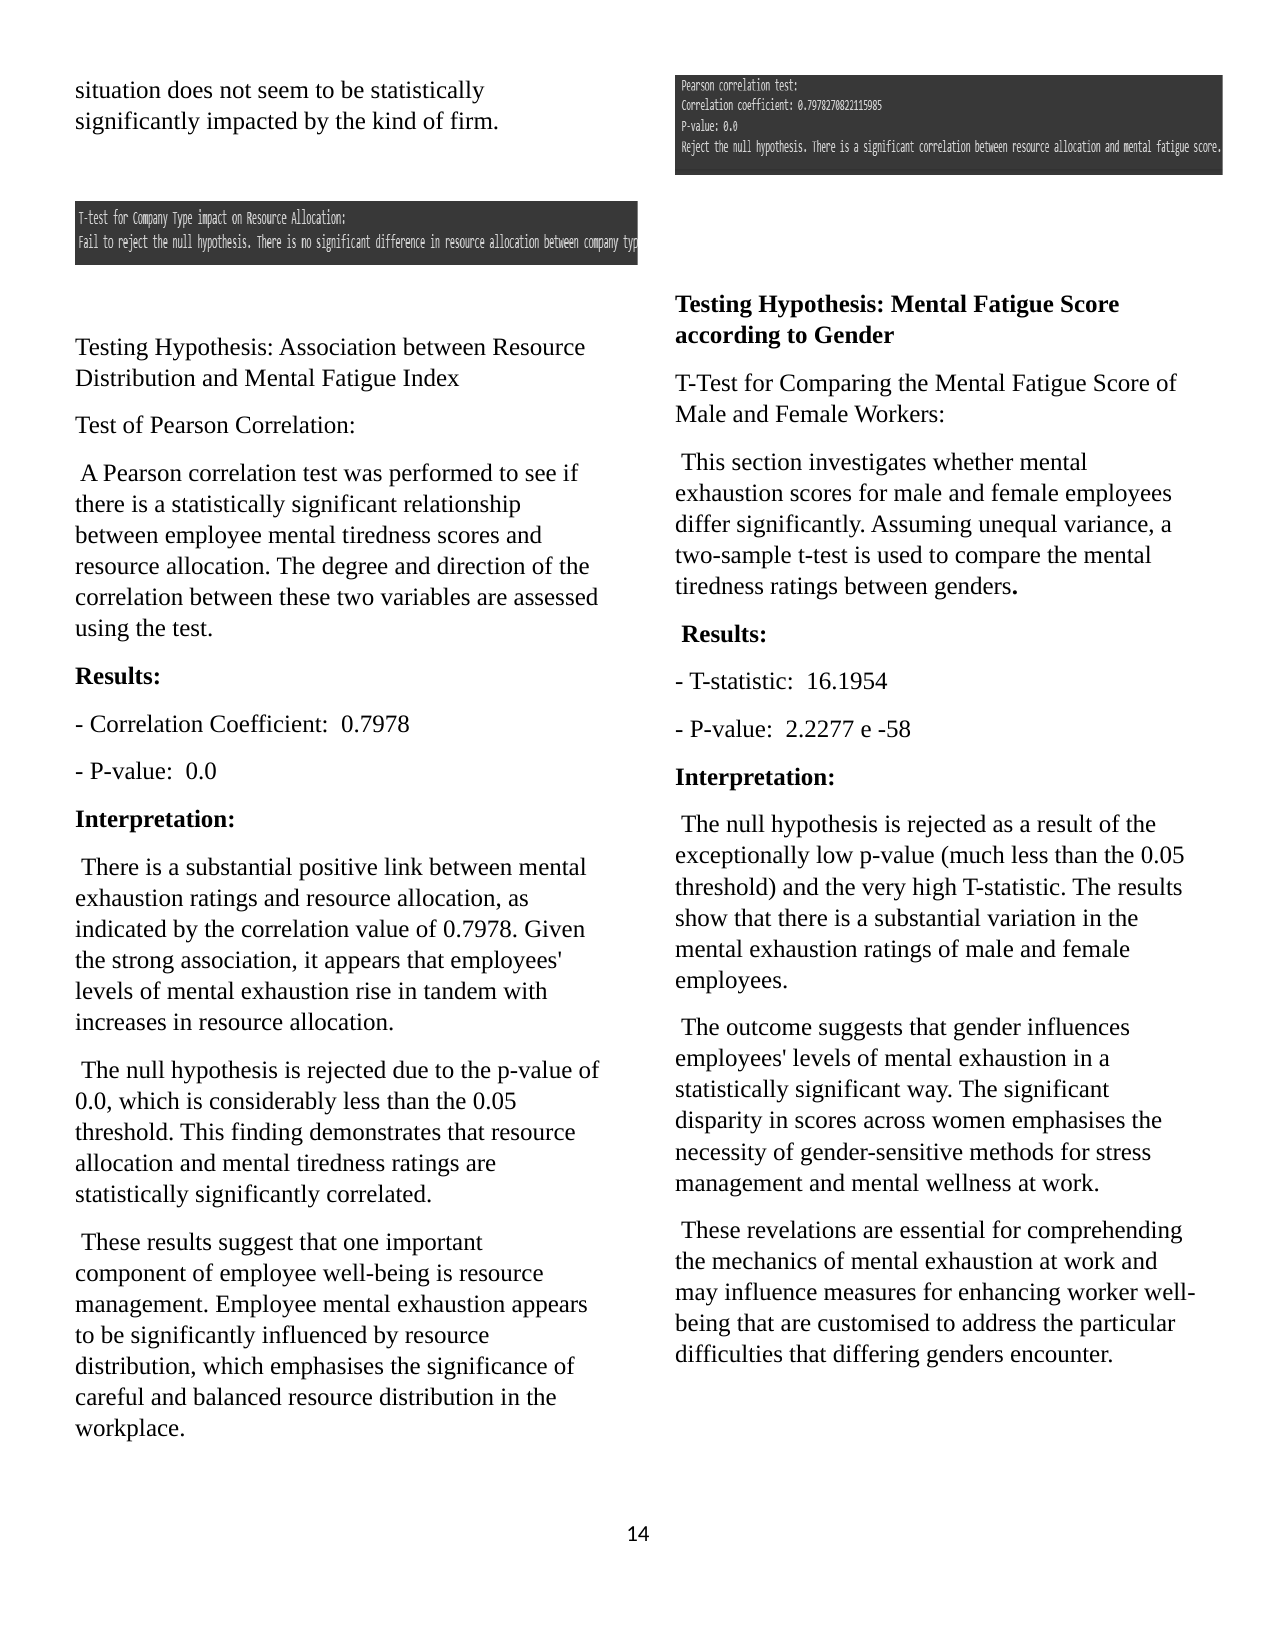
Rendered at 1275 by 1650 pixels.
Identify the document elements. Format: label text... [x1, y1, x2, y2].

text The null hypothesis is rejected as a result of the exceptionally low p-value (much less than the 0.05 threshold) and the very high T-statistic. The results show that there is a substantial variation in the mental exhaustion ratings of male and female employees. [675, 809, 1200, 993]
picture [75, 201, 638, 265]
text - T-statistic: 16.1954 [675, 666, 1200, 695]
text - P-value: 0.0 [75, 756, 600, 785]
text A Pearson correlation test was performed to see if there is a statistically significant relationship between employee mental tiredness scores and resource allocation. The degree and direction of the correlation between these two variables are assessed using the test. [75, 458, 600, 642]
text Results: [675, 619, 1200, 647]
text There is a substantial positive link between mental exhaustion ratings and resource allocation, as indicated by the correlation value of 0.7978. Given the strong association, it appears that employees' levels of mental exhaustion rise in tandem with increases in resource allocation. [75, 852, 600, 1036]
text - Correlation Coefficient: 0.7978 [75, 709, 600, 737]
picture [675, 75, 1223, 175]
text These revelations are essential for comprehending the mechanics of mental exhaustion at work and may influence measures for enhancing worker well-being that are customised to address the particular difficulties that differing genders encounter. [675, 1215, 1200, 1368]
text Interpretation: [75, 804, 600, 833]
text Results: [75, 661, 600, 690]
text The outcome suggests that gender influences employees' levels of mental exhaustion in a statistically significant way. The significant disparity in scores across women emphasises the necessity of gender-sensitive methods for stress management and mental wellness at work. [675, 1012, 1200, 1196]
text T-Test for Comparing the Mental Fatigue Score of Male and Female Workers: [675, 368, 1200, 428]
text Test of Pearson Correlation: [75, 410, 600, 439]
text These results suggest that one important component of employee well-being is resource management. Employee mental exhaustion appears to be significantly influenced by resource distribution, which emphasises the significance of careful and balanced resource distribution in the workplace. [75, 1227, 600, 1442]
text Testing Hypothesis: Association between Resource Distribution and Mental Fatigue Index [75, 332, 600, 391]
text Interpretation: [675, 762, 1200, 791]
text Testing Hypothesis: Mental Fatigue Score according to Gender [675, 289, 1200, 349]
text This section investigates whether mental exhaustion scores for male and female employees differ significantly. Assuming unequal variance, a two-sample t-test is used to compare the mental tiredness ratings between genders. [675, 447, 1200, 600]
text The null hypothesis is rejected due to the p-value of 0.0, which is considerably less than the 0.05 threshold. This finding demonstrates that resource allocation and mental tiredness ratings are statistically significantly correlated. [75, 1055, 600, 1208]
text - P-value: 2.2277 e -58 [675, 714, 1200, 743]
